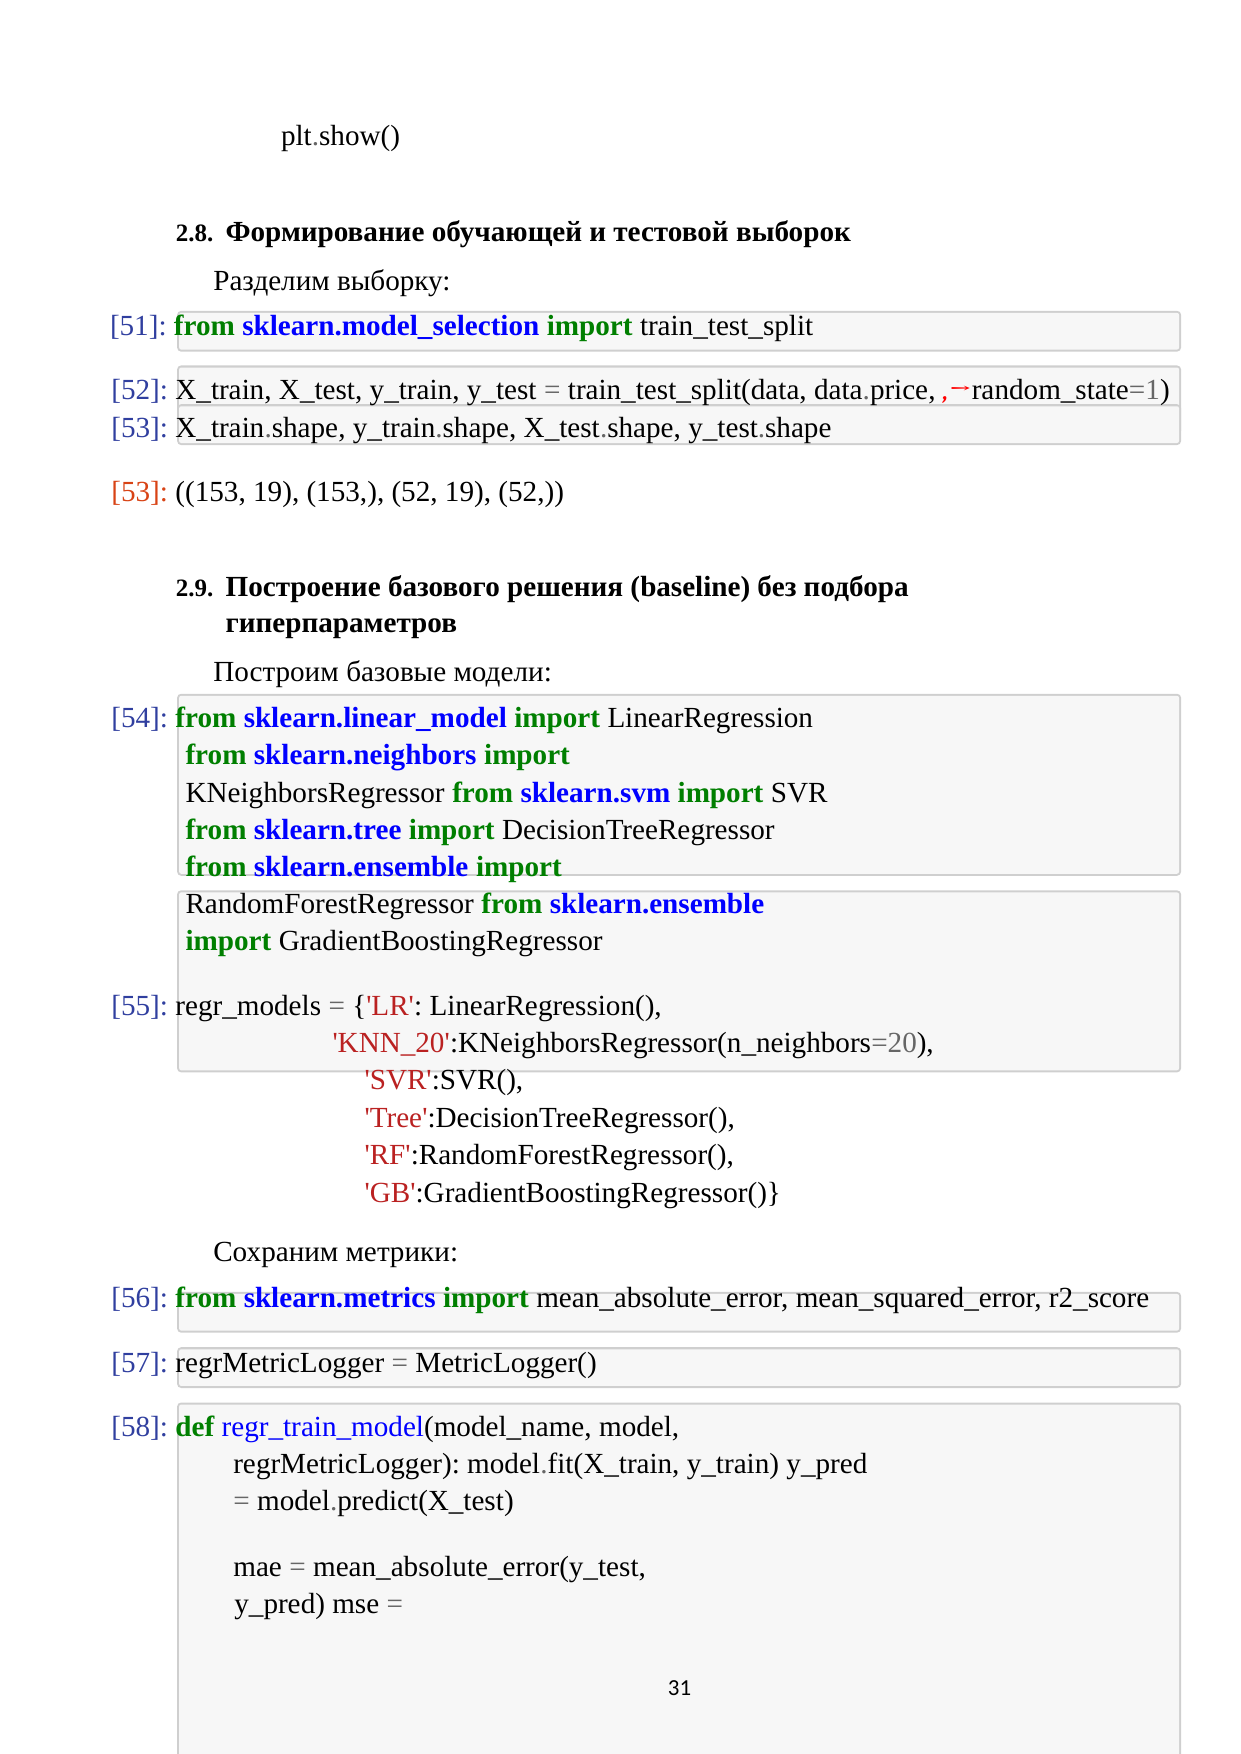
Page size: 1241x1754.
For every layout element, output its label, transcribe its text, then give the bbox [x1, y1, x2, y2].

text Построим базовые модели: [213, 654, 1181, 688]
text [233, 1549, 734, 1619]
text [55]: regr_models = {'LR': LinearRegression(), [111, 988, 1181, 1021]
text Сохраним метрики: [213, 1234, 1181, 1267]
text 'KNN_20':KNeighborsRegressor(n_neighbors=20), [178, 1025, 1087, 1059]
text [57]: regrMetricLogger = MetricLogger() [111, 1345, 1181, 1378]
text Разделим выборку: [213, 263, 1181, 296]
text [56]: from sklearn.metrics import mean_absolute_error, mean_squared_error, r2_score [111, 1280, 1181, 1314]
subtitle Построение базового решения (baseline) без подбора гиперпараметров [176, 569, 1124, 639]
text 'RF':RandomForestRegressor(), [364, 1137, 1181, 1171]
text [53]: ((153, 19), (153,), (52, 19), (52,)) [111, 474, 1181, 507]
subtitle Формирование обучающей и тестовой выборок [176, 214, 1124, 247]
text [52]: X_train, X_test, y_train, y_test = train_test_split(data, data.price, ,→random_state=1) [111, 372, 1181, 407]
text [53]: X_train.shape, y_train.shape, X_test.shape, y_test.shape [111, 411, 1181, 444]
text 'Tree':DecisionTreeRegressor(), [364, 1100, 1181, 1133]
text [58]: def regr_train_model(model_name, model, regrMetricLogger): model.fit(X_train, y_train) y_pred = model.predict(X_test) [111, 1409, 877, 1517]
text 'SVR':SVR(), [364, 1062, 1181, 1096]
text 'GB':GradientBoostingRegressor()} [364, 1175, 1181, 1208]
text plt.show() [281, 118, 1181, 152]
text [51]: from sklearn.model_selection import train_test_split [110, 308, 1181, 342]
text [54]: from sklearn.linear_model import LinearRegression from sklearn.neighbors import KNeighborsRegressor from sklearn.svm import SVR from sklearn.tree import DecisionTreeRegressor from sklearn.ensemble import RandomForestRegressor from sklearn.ensemble import GradientBoostingRegressor [111, 700, 830, 957]
